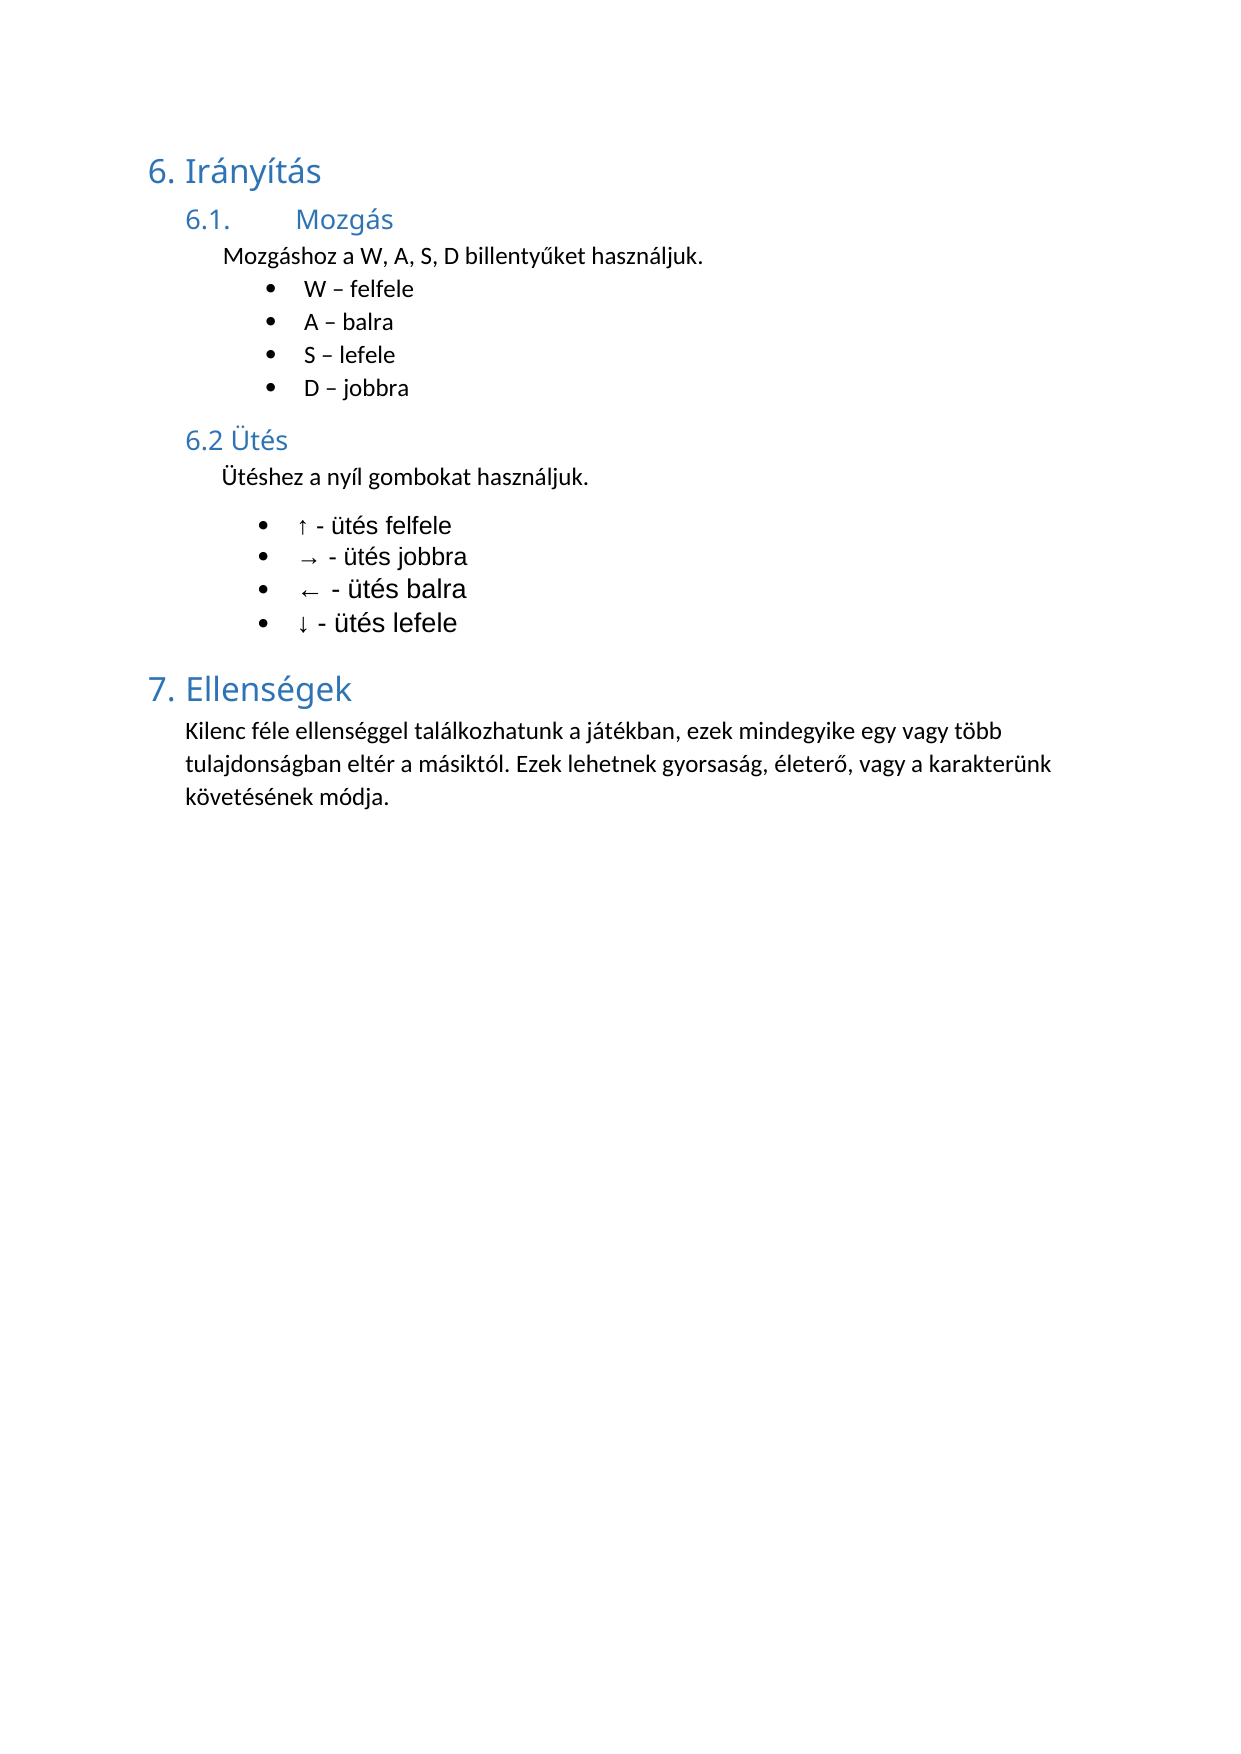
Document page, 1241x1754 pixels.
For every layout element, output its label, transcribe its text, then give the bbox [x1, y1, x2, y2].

list S – lefele [266, 339, 1093, 370]
text Ütéshez a nyíl gombokat használjuk. [148, 462, 1093, 492]
list ↓ - ütés lefele [259, 607, 1093, 638]
list D – jobbra [266, 372, 1093, 403]
list W – felfele [266, 273, 1093, 304]
subtitle Irányítás [148, 148, 1093, 193]
list A – balra [266, 306, 1093, 337]
list ↑ - ütés felfele [259, 511, 1093, 540]
list → - ütés jobbra [259, 542, 1093, 571]
subtitle Ellenségek [148, 666, 1093, 711]
text Kilenc féle ellenséggel találkozhatunk a játékban, ezek mindegyike egy vagy több tulajdonságban eltér a másiktól. Ezek lehetnek gyorsaság, életerő, vagy a karakterünk követésének módja. [185, 715, 1093, 811]
list ← - ütés balra [259, 573, 1093, 605]
subtitle Mozgás [185, 201, 1093, 238]
subtitle 6.2 Ütés [148, 422, 1093, 459]
list Mozgáshoz a W, A, S, D billentyűket használjuk. [223, 241, 1093, 271]
